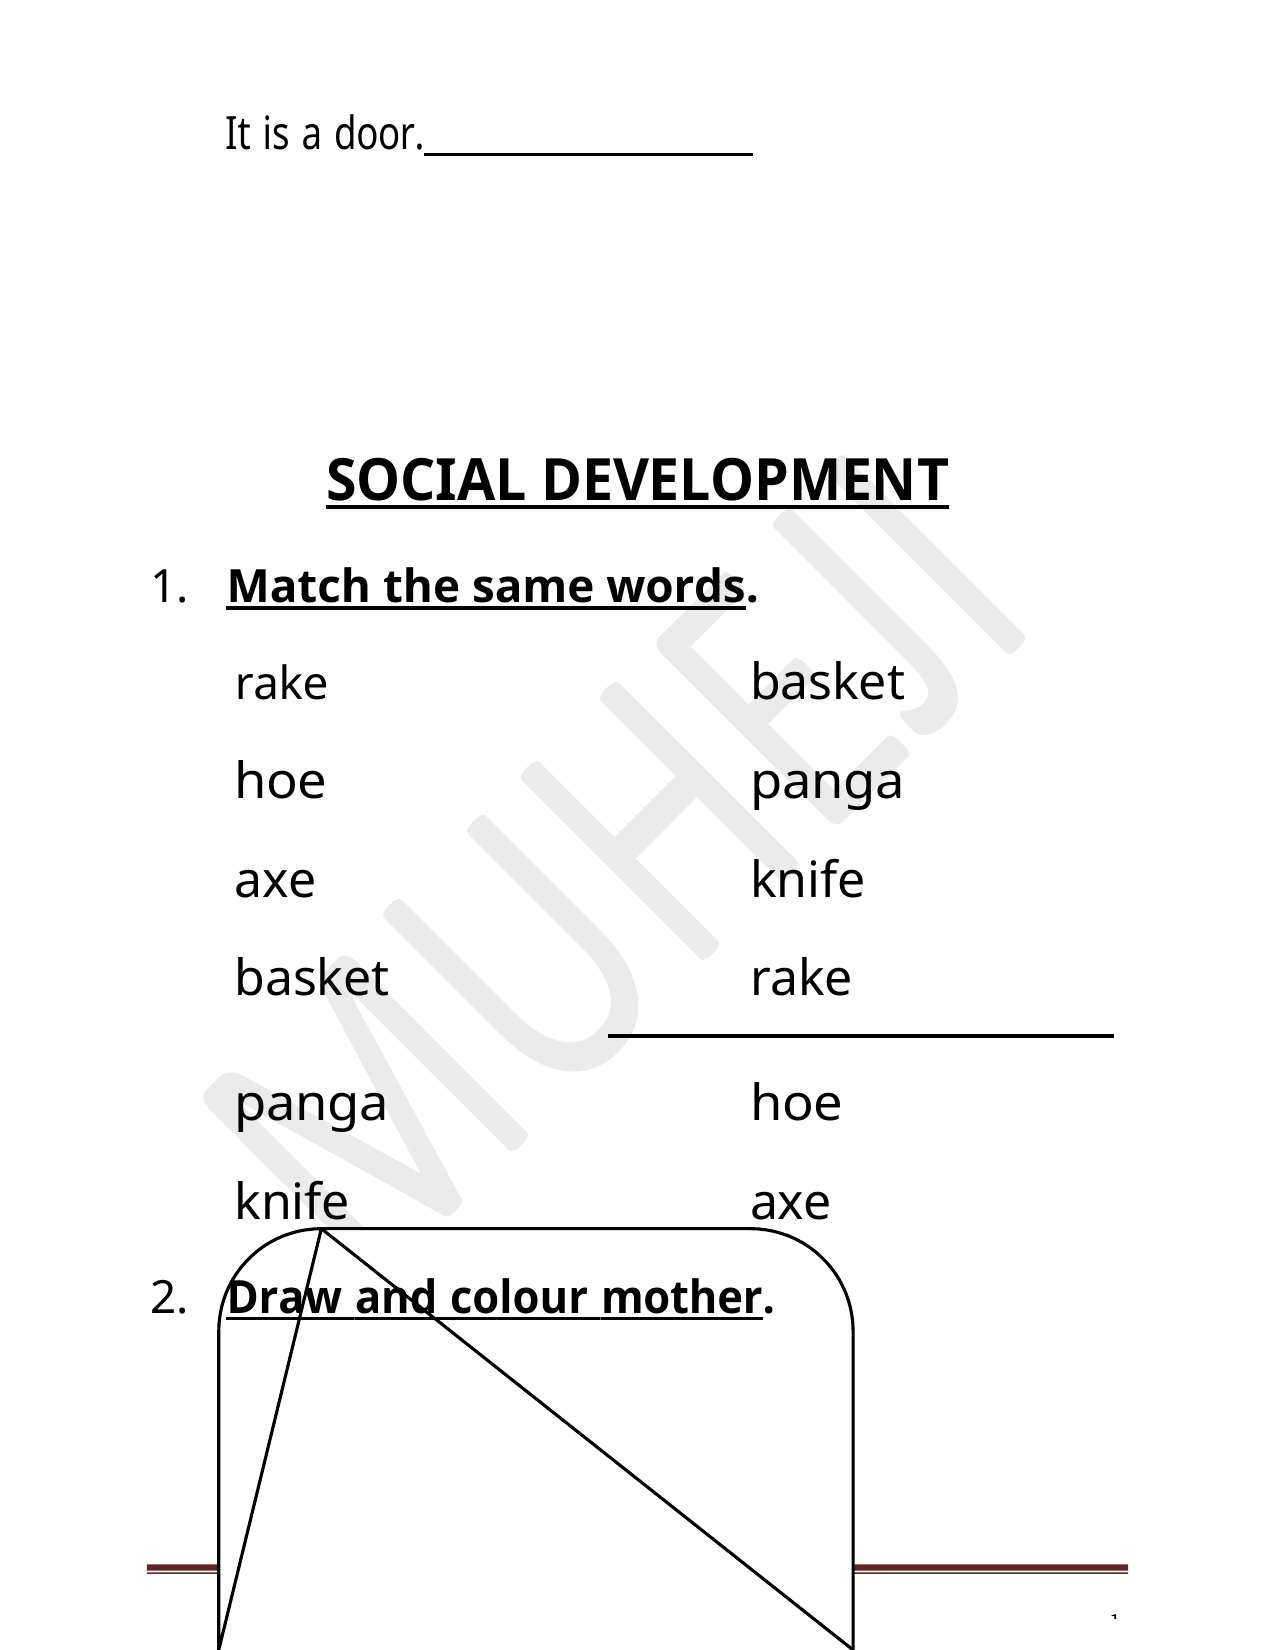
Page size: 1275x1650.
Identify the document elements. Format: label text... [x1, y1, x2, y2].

text It is a door. [225, 101, 1210, 163]
text hoe panga [234, 745, 1210, 813]
text basket rake [234, 942, 1210, 1010]
list Match the same words. [150, 554, 1210, 616]
subtitle SOCIAL DEVELOPMENT [133, 438, 1142, 517]
text panga hoe [234, 1067, 1210, 1135]
text rake basket [234, 646, 1210, 714]
list Draw and colour mother. [150, 1264, 1210, 1327]
text knife axe [234, 1166, 1210, 1234]
text axe knife [234, 843, 1210, 912]
